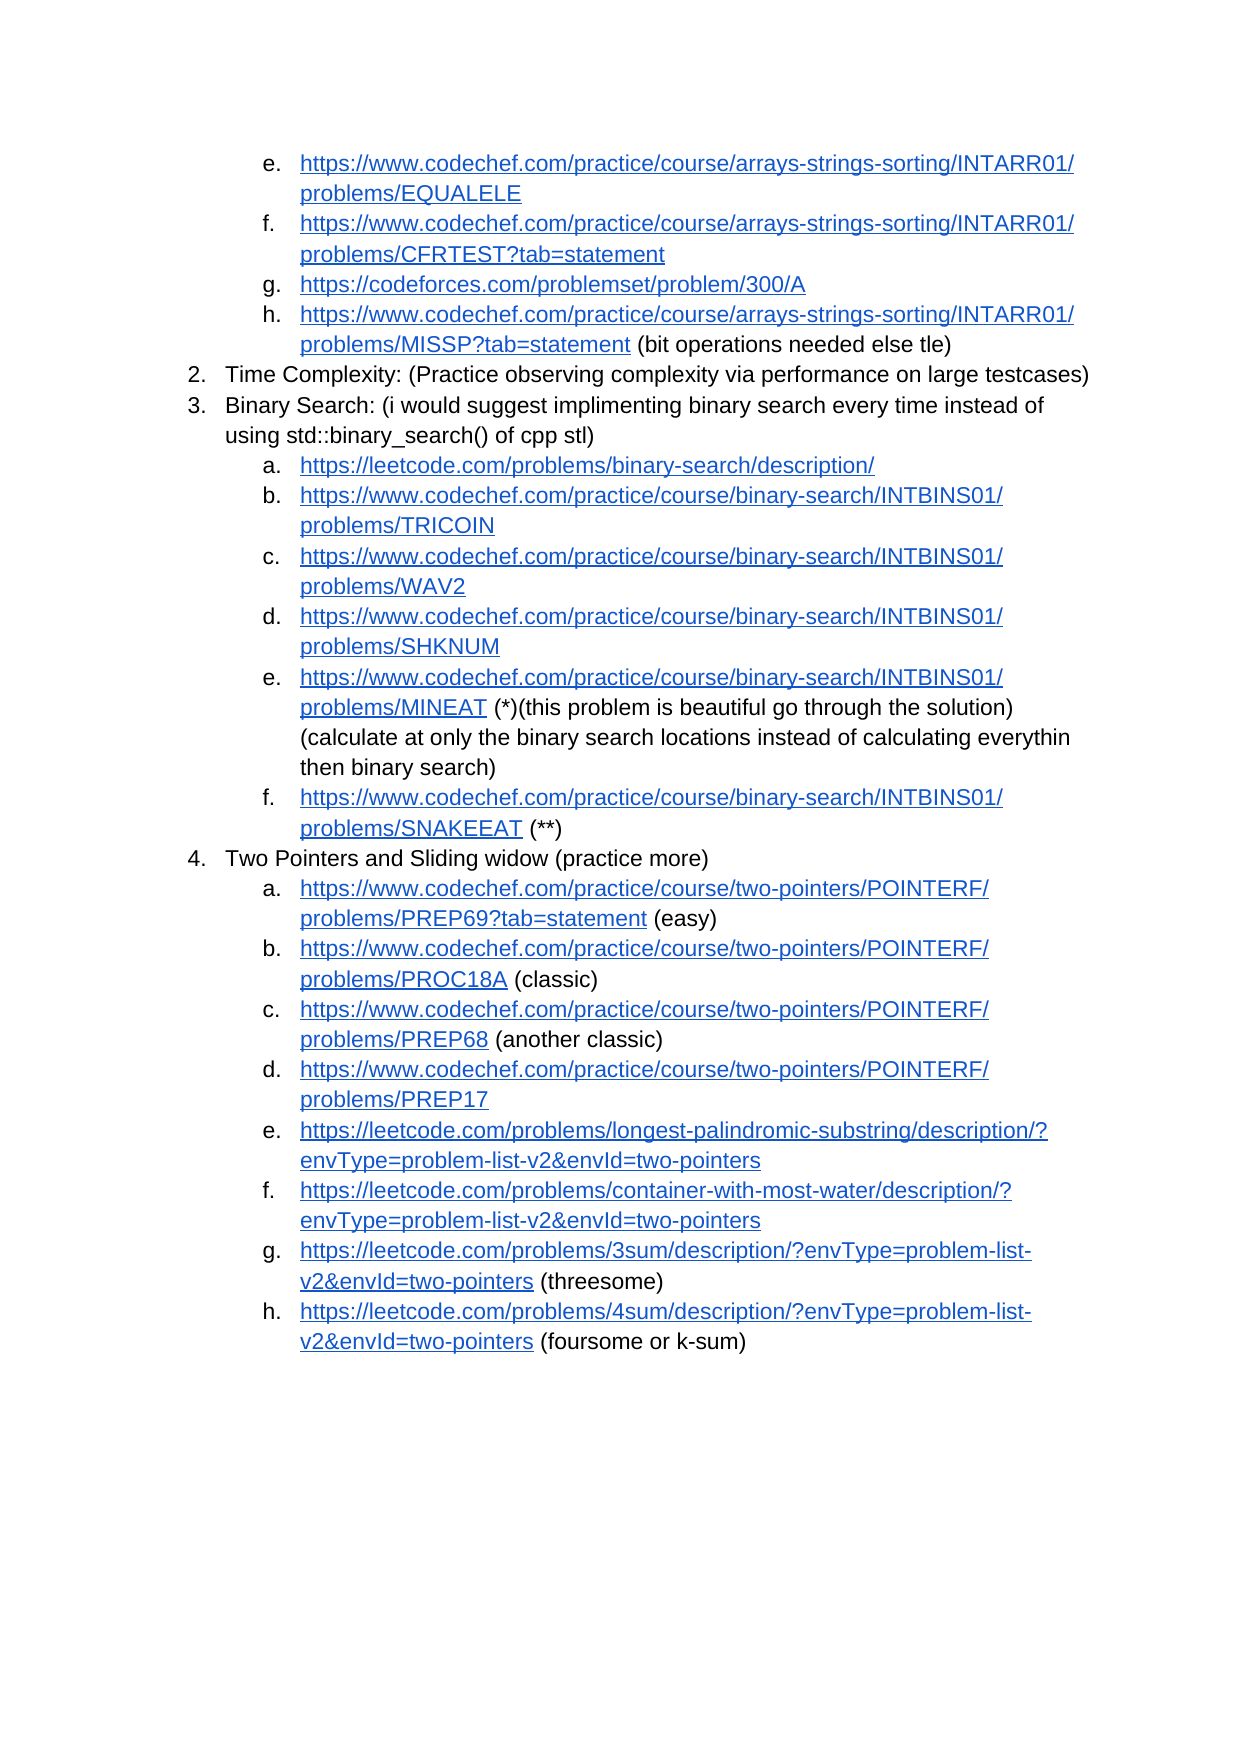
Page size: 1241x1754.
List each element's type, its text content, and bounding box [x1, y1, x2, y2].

list https://www.codechef.com/practice/course/two-pointers/POINTERF/problems/PREP69?tab=statement (easy) [262, 875, 1090, 932]
list https://leetcode.com/problems/container-with-most-water/description/?envType=problem-list-v2&envId=two-pointers [262, 1177, 1090, 1234]
list Time Complexity: (Practice observing complexity via performance on large testcases) [187, 361, 1090, 388]
list https://www.codechef.com/practice/course/binary-search/INTBINS01/problems/MINEAT (*)(this problem is beautiful go through the solution)(calculate at only the binary search locations instead of calculating everythin then binary search) [262, 663, 1090, 781]
list https://leetcode.com/problems/binary-search/description/ [262, 452, 1090, 478]
list https://www.codechef.com/practice/course/binary-search/INTBINS01/problems/SNAKEEAT (**) [262, 784, 1090, 841]
list https://leetcode.com/problems/3sum/description/?envType=problem-list-v2&envId=two-pointers (threesome) [262, 1237, 1090, 1294]
list https://www.codechef.com/practice/course/arrays-strings-sorting/INTARR01/problems/EQUALELE [262, 150, 1090, 207]
list Binary Search: (i would suggest implimenting binary search every time instead of using std::binary_search() of cpp stl) [187, 392, 1090, 448]
list https://www.codechef.com/practice/course/two-pointers/POINTERF/problems/PROC18A (classic) [262, 935, 1090, 992]
list https://www.codechef.com/practice/course/arrays-strings-sorting/INTARR01/problems/CFRTEST?tab=statement [262, 210, 1090, 267]
list https://codeforces.com/problemset/problem/300/A [262, 271, 1090, 297]
list https://www.codechef.com/practice/course/binary-search/INTBINS01/problems/WAV2 [262, 543, 1090, 599]
list Two Pointers and Sliding widow (practice more) [187, 845, 1090, 871]
list https://leetcode.com/problems/4sum/description/?envType=problem-list-v2&envId=two-pointers (foursome or k-sum) [262, 1298, 1090, 1354]
list https://www.codechef.com/practice/course/two-pointers/POINTERF/problems/PREP17 [262, 1056, 1090, 1113]
list https://www.codechef.com/practice/course/binary-search/INTBINS01/problems/TRICOIN [262, 482, 1090, 539]
list https://www.codechef.com/practice/course/two-pointers/POINTERF/problems/PREP68 (another classic) [262, 996, 1090, 1052]
list https://leetcode.com/problems/longest-palindromic-substring/description/?envType=problem-list-v2&envId=two-pointers [262, 1117, 1090, 1173]
list https://www.codechef.com/practice/course/binary-search/INTBINS01/problems/SHKNUM [262, 603, 1090, 660]
list https://www.codechef.com/practice/course/arrays-strings-sorting/INTARR01/problems/MISSP?tab=statement (bit operations needed else tle) [262, 301, 1090, 358]
